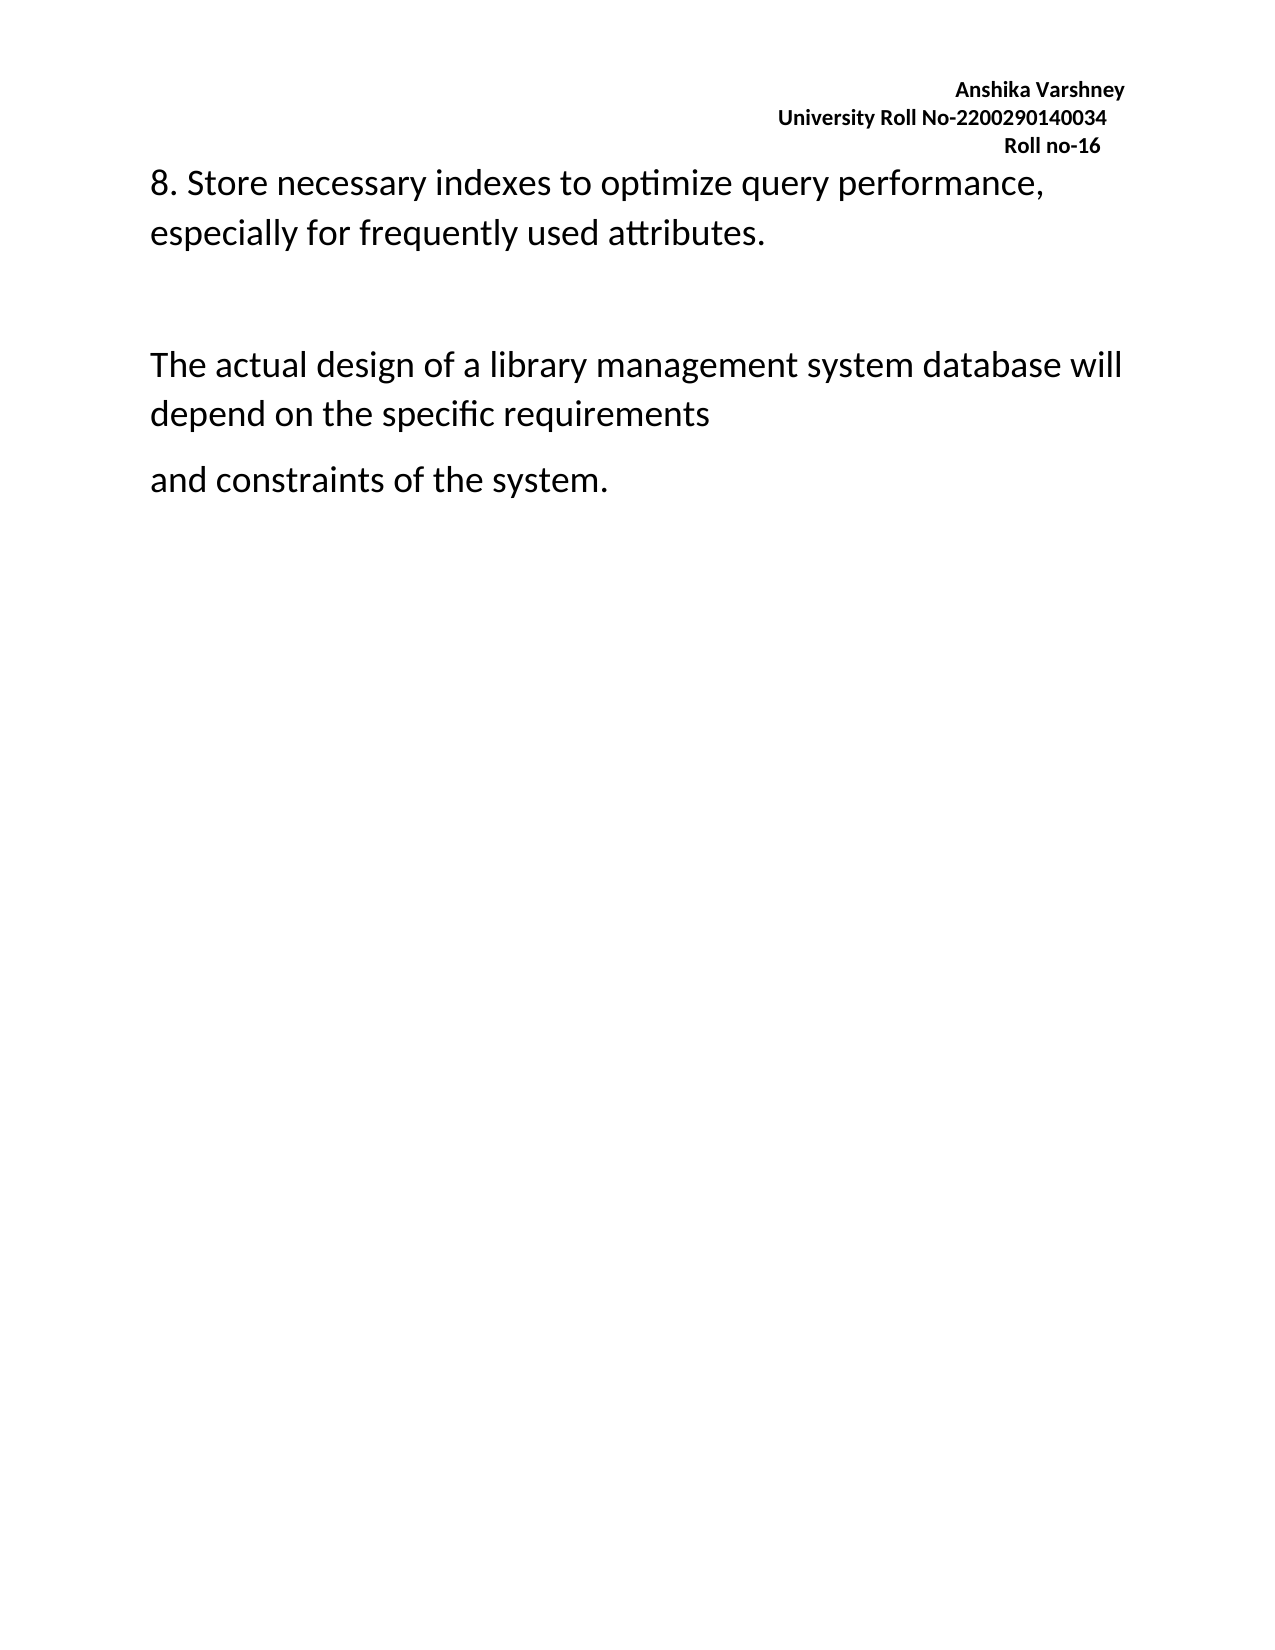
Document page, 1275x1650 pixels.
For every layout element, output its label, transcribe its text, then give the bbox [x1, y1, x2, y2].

text 8. Store necessary indexes to optimize query performance, especially for frequently used attributes. [150, 159, 1125, 254]
text and constraints of the system. [150, 456, 1125, 502]
text The actual design of a library management system database will depend on the specific requirements [150, 341, 1125, 436]
